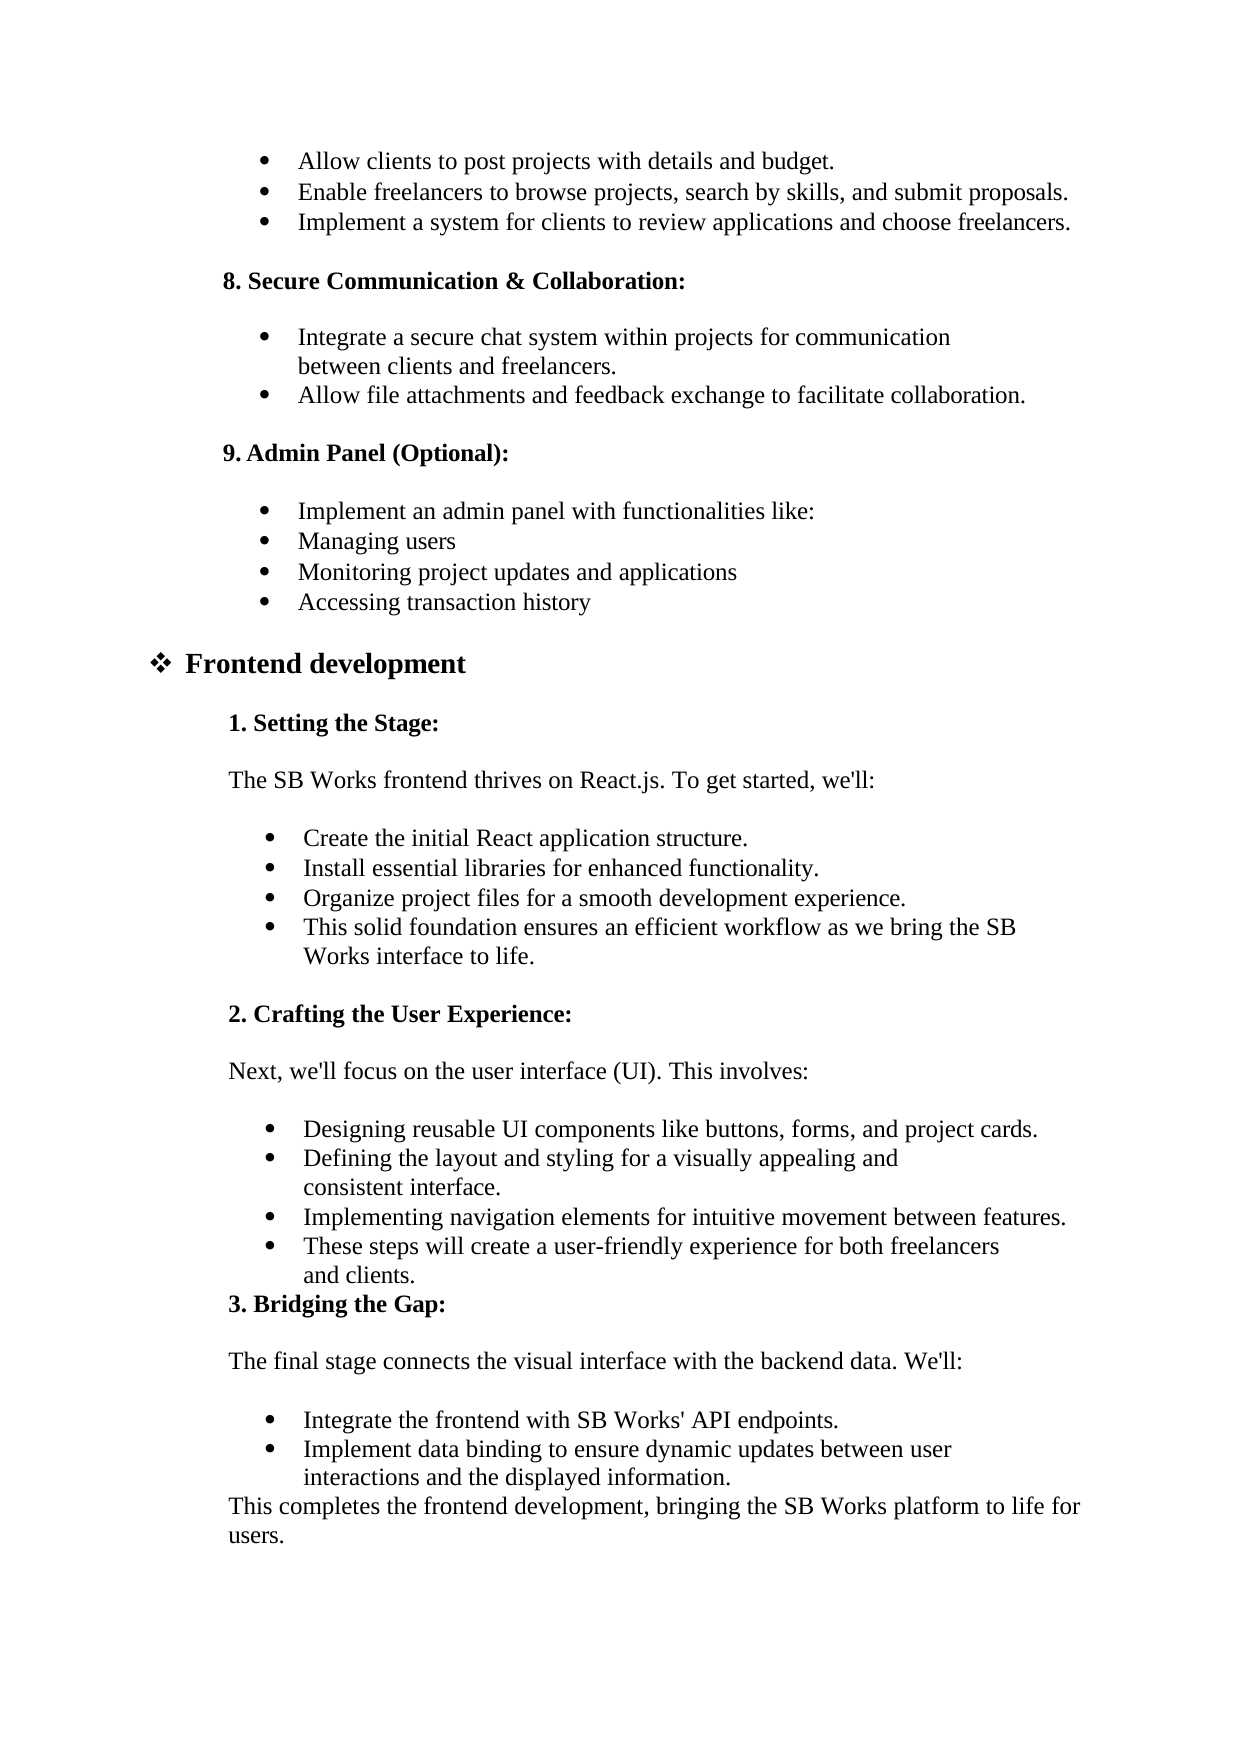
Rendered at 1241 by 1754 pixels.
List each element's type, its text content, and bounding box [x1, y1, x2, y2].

list Managing users [260, 525, 1152, 556]
list This solid foundation ensures an efficient workflow as we bring the SB Works interface to life. [266, 913, 1086, 969]
list Integrate the frontend with SB Works' API endpoints. [266, 1404, 1152, 1434]
list Organize project files for a smooth development experience. [266, 882, 1152, 913]
list Implement data binding to ensure dynamic updates between user interactions and the displayed information. [266, 1434, 1074, 1491]
subtitle Setting the Stage: [228, 708, 1152, 737]
subtitle Bridging the Gap: [228, 1289, 1152, 1318]
list Monitoring project updates and applications [260, 556, 1152, 586]
subtitle Crafting the User Experience: [228, 999, 1152, 1027]
text The SB Works frontend thrives on React.js. To get started, we'll: [228, 765, 1152, 794]
list Designing reusable UI components like buttons, forms, and project cards. [266, 1113, 1152, 1144]
list Install essential libraries for enhanced functionality. [266, 852, 1152, 882]
list Create the initial React application structure. [266, 823, 1152, 852]
text Next, we'll focus on the user interface (UI). This involves: [228, 1056, 1152, 1084]
list Allow clients to post projects with details and budget. [260, 145, 1152, 176]
text The final stage connects the visual interface with the backend data. We'll: [228, 1346, 1152, 1375]
subtitle Secure Communication & Collaboration: [223, 266, 1152, 294]
list These steps will create a user-friendly experience for both freelancers and clients. [266, 1231, 1041, 1289]
list Implementing navigation elements for intuitive movement between features. [266, 1201, 1152, 1231]
list Accessing transaction history [260, 586, 1152, 617]
subtitle Admin Panel (Optional): [223, 438, 1152, 466]
list Implement a system for clients to review applications and choose freelancers. [260, 206, 1152, 237]
text This completes the frontend development, bringing the SB Works platform to life for users. [228, 1491, 1083, 1548]
list Enable freelancers to browse projects, search by skills, and submit proposals. [260, 176, 1152, 206]
subtitle Frontend development [148, 646, 1152, 680]
list Defining the layout and styling for a visually appealing and consistent interface. [266, 1144, 1004, 1201]
list Allow file attachments and feedback exchange to facilitate collaboration. [260, 380, 1152, 408]
list Integrate a secure chat system within projects for communication between clients and freelancers. [260, 323, 1040, 379]
list Implement an admin panel with functionalities like: [260, 495, 1152, 525]
